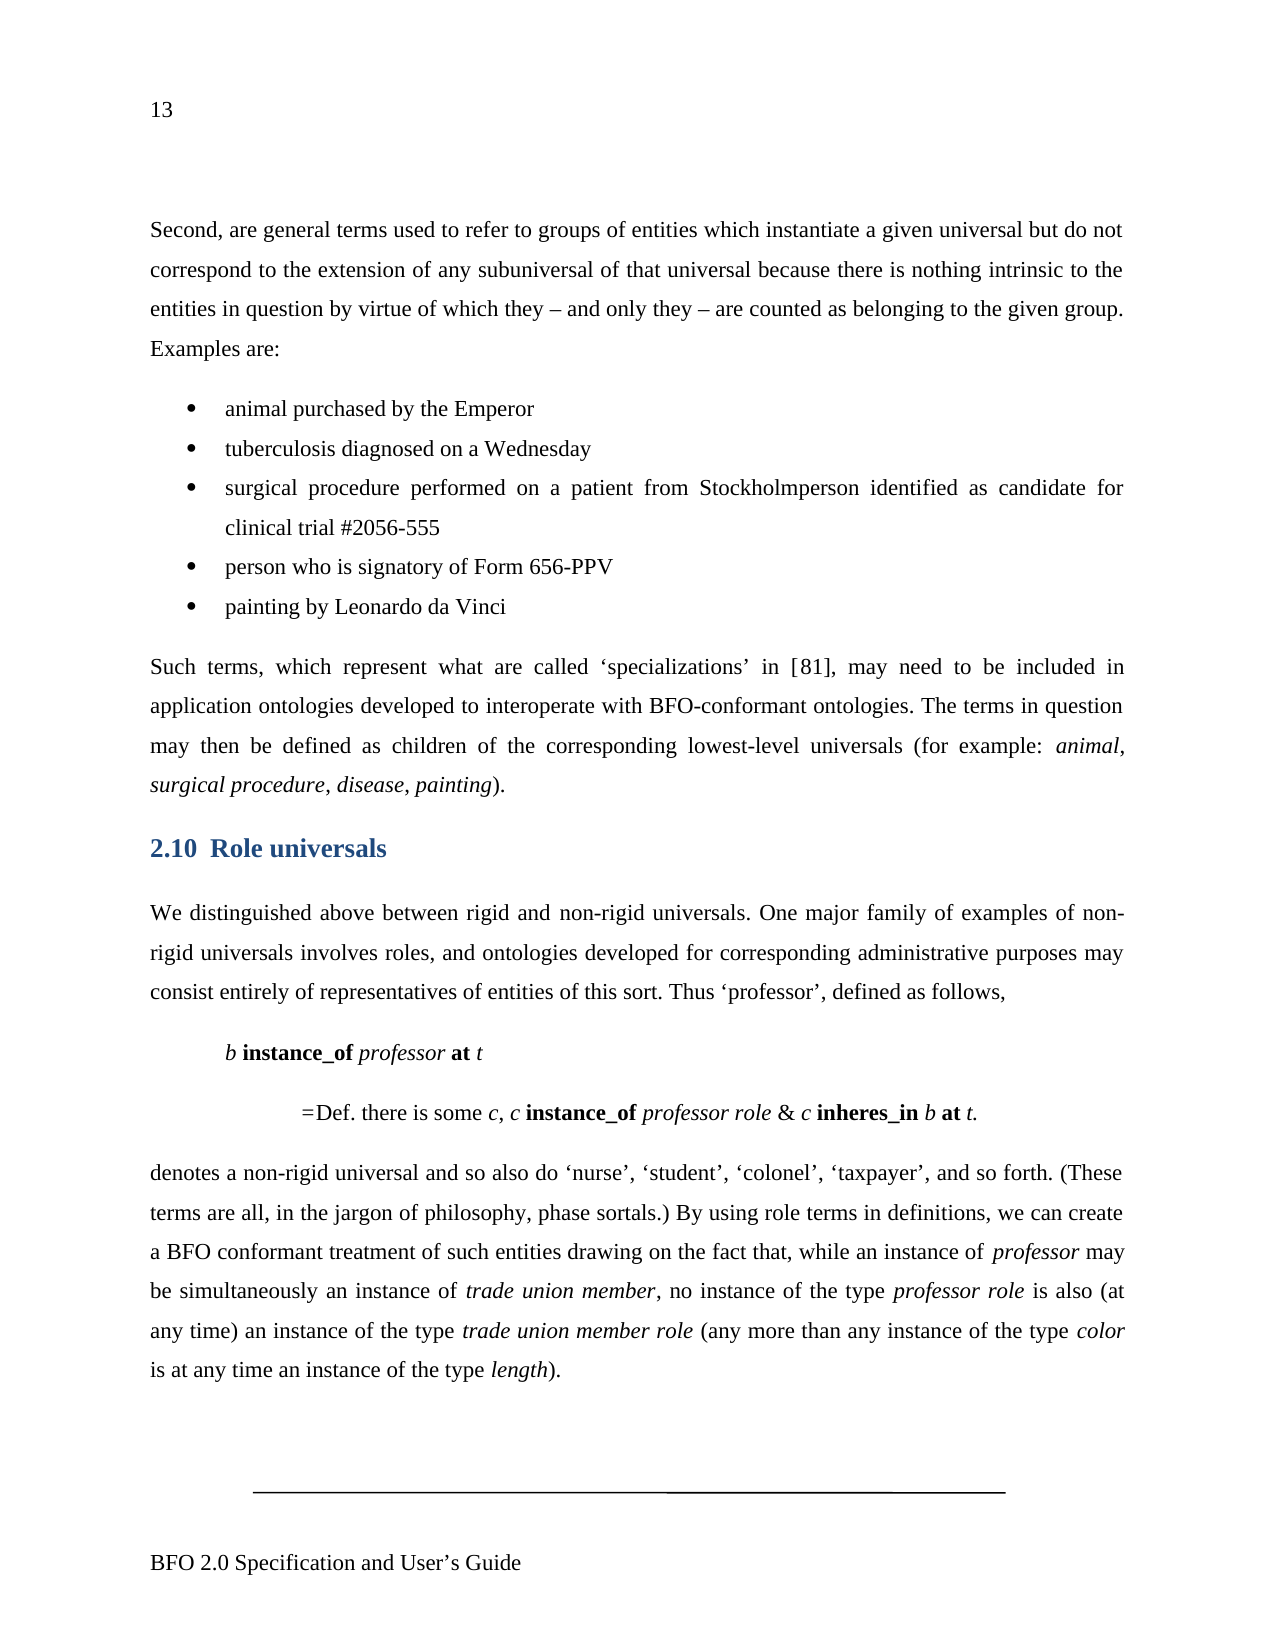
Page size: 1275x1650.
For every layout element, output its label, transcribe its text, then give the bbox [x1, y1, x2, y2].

list animal purchased by the Emperor [187, 395, 1125, 422]
list tuberculosis diagnosed on a Wednesday [187, 435, 1125, 461]
list painting by Leonardo da Vinci [187, 593, 1125, 619]
text =Def. there is some c, c instance_of professor role & c inheres_in b at t. [150, 1099, 1125, 1125]
text Such terms, which represent what are called ‘specializations’ in [81], may need to be included in application ontologies developed to interoperate with BFO-conformant ontologies. The terms in question may then be defined as children of the corresponding lowest-level universals (for example: animal, surgical procedure, disease, painting). ] [150, 653, 1125, 798]
text Second, are general terms used to refer to groups of entities which instantiate a given universal but do not correspond to the extension of any subuniversal of that universal because there is nothing intrinsic to the entities in question by virtue of which they – and only they – are counted as belonging to the given group. Examples are: [150, 217, 1125, 361]
list person who is signatory of Form 656-PPV [187, 553, 1125, 579]
text b instance_of professor at t [150, 1038, 1125, 1065]
subtitle Role universals [150, 832, 1125, 863]
list surgical procedure performed on a patient from Stockholmperson identified as candidate for clinical trial #2056-555 [187, 474, 1125, 540]
text We distinguished above between rigid and non-rigid universals. Note(role)[One major family of examples of non-rigid universals involves roles, and ontologies developed for corresponding administrative purposes may consist entirely of representatives of entities of this sort. Thus ‘professor’, defined as follows, [150, 899, 1125, 1004]
